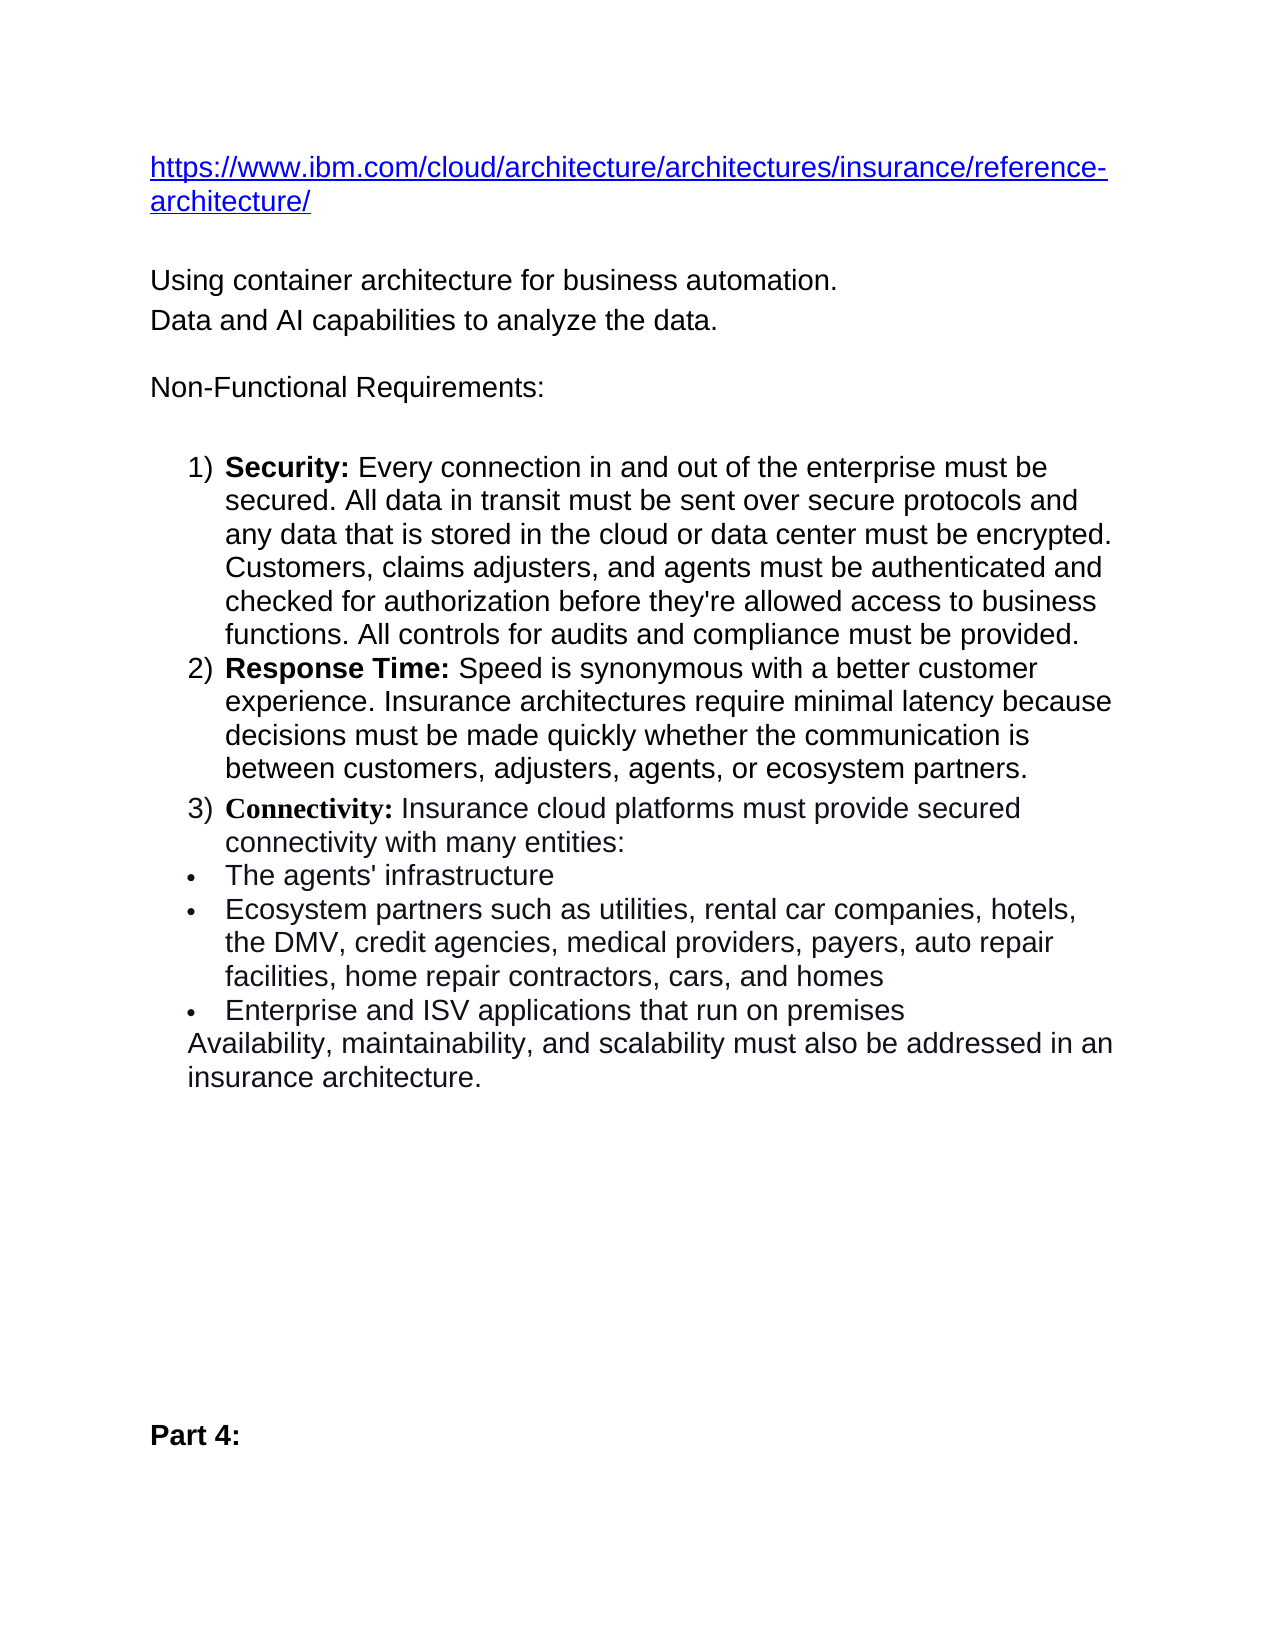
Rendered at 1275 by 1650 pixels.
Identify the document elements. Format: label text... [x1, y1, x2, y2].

list Ecosystem partners such as utilities, rental car companies, hotels, the DMV, credit agencies, medical providers, payers, auto repair facilities, home repair contractors, cars, and homes [187, 892, 1125, 993]
text Using container architecture for business automation. [150, 263, 1125, 297]
list The agents' infrastructure [187, 858, 1125, 892]
list Response Time: Speed is synonymous with a better customer experience. Insurance architectures require minimal latency because decisions must be made quickly whether the communication is between customers, adjusters, agents, or ecosystem partners. [187, 651, 1125, 785]
list Security: Every connection in and out of the enterprise must be secured. All data in transit must be sent over secure protocols and any data that is stored in the cloud or data center must be encrypted. Customers, claims adjusters, and agents must be authenticated and checked for authorization before they're allowed access to business functions. All controls for audits and compliance must be provided. [187, 449, 1125, 651]
text Part 4: [150, 1418, 1125, 1451]
list Connectivity: Insurance cloud platforms must provide secured connectivity with many entities: [187, 791, 1125, 858]
text Availability, maintainability, and scalability must also be addressed in an insurance architecture. [187, 1026, 1125, 1093]
text Data and AI capabilities to analyze the data. Non-Functional Requirements: [150, 303, 1125, 403]
list Enterprise and ISV applications that run on premises [187, 993, 1125, 1026]
text https://www.ibm.com/cloud/architecture/architectures/insurance/reference-architecture/ [150, 150, 1125, 217]
